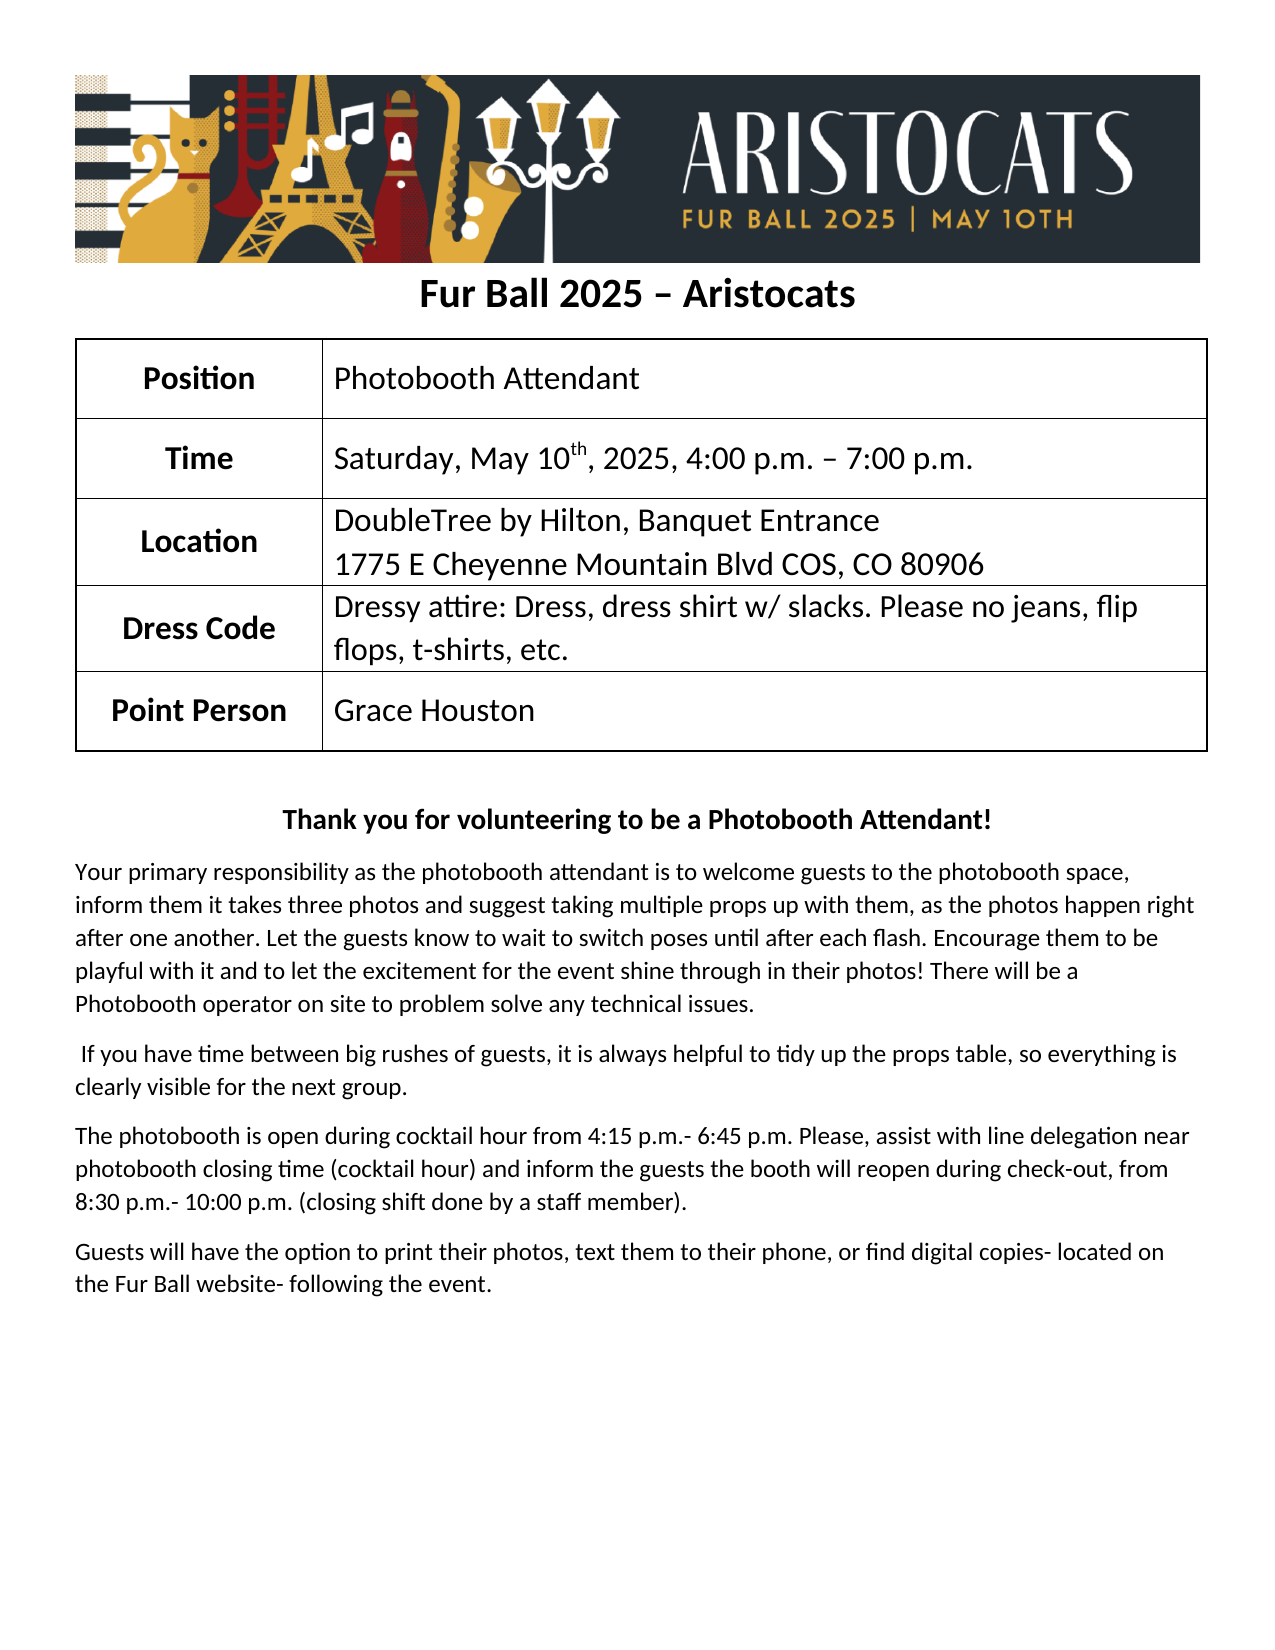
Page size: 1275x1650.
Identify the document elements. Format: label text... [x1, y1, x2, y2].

table_header Position [77, 340, 322, 418]
table_cell Point Person [77, 672, 322, 750]
table_header Photobooth Attendant [323, 340, 1206, 418]
text The photobooth is open during cocktail hour from 4:15 p.m.- 6:45 p.m. Please, assist with line delegation near photobooth closing time (cocktail hour) and inform the guests the booth will reopen during check-out, from 8:30 p.m.- 10:00 p.m. (closing shift done by a staff member). [75, 1120, 1200, 1217]
table_cell Dressy attire: Dress, dress shirt w/ slacks. Please no jeans, flip flops, t-shirts, etc. [323, 586, 1206, 671]
table_cell Saturday, May 10th, 2025, 4:00 p.m. – 7:00 p.m. [323, 419, 1206, 497]
table_cell DoubleTree by Hilton, Banquet Entrance 1775 E Cheyenne Mountain Blvd COS, CO 80906 [323, 499, 1206, 585]
text Fur Ball 2025 – Aristocats [75, 263, 1200, 317]
table_cell Dress Code [77, 586, 322, 671]
text Guests will have the option to print their photos, text them to their phone, or find digital copies- located on the Fur Ball website- following the event. [75, 1236, 1200, 1299]
table_cell Grace Houston [323, 672, 1206, 750]
table_cell Time [77, 419, 322, 497]
picture [75, 75, 1200, 263]
table_cell Location [77, 499, 322, 585]
text If you have time between big rushes of guests, it is always helpful to tidy up the props table, so everything is clearly visible for the next group. [75, 1038, 1200, 1101]
text Your primary responsibility as the photobooth attendant is to welcome guests to the photobooth space, inform them it takes three photos and suggest taking multiple props up with them, as the photos happen right after one another. Let the guests know to wait to switch poses until after each flash. Encourage them to be playful with it and to let the excitement for the event shine through in their photos! There will be a Photobooth operator on site to problem solve any technical issues. [75, 856, 1200, 1019]
text Thank you for volunteering to be a Photobooth Attendant! [75, 801, 1200, 837]
